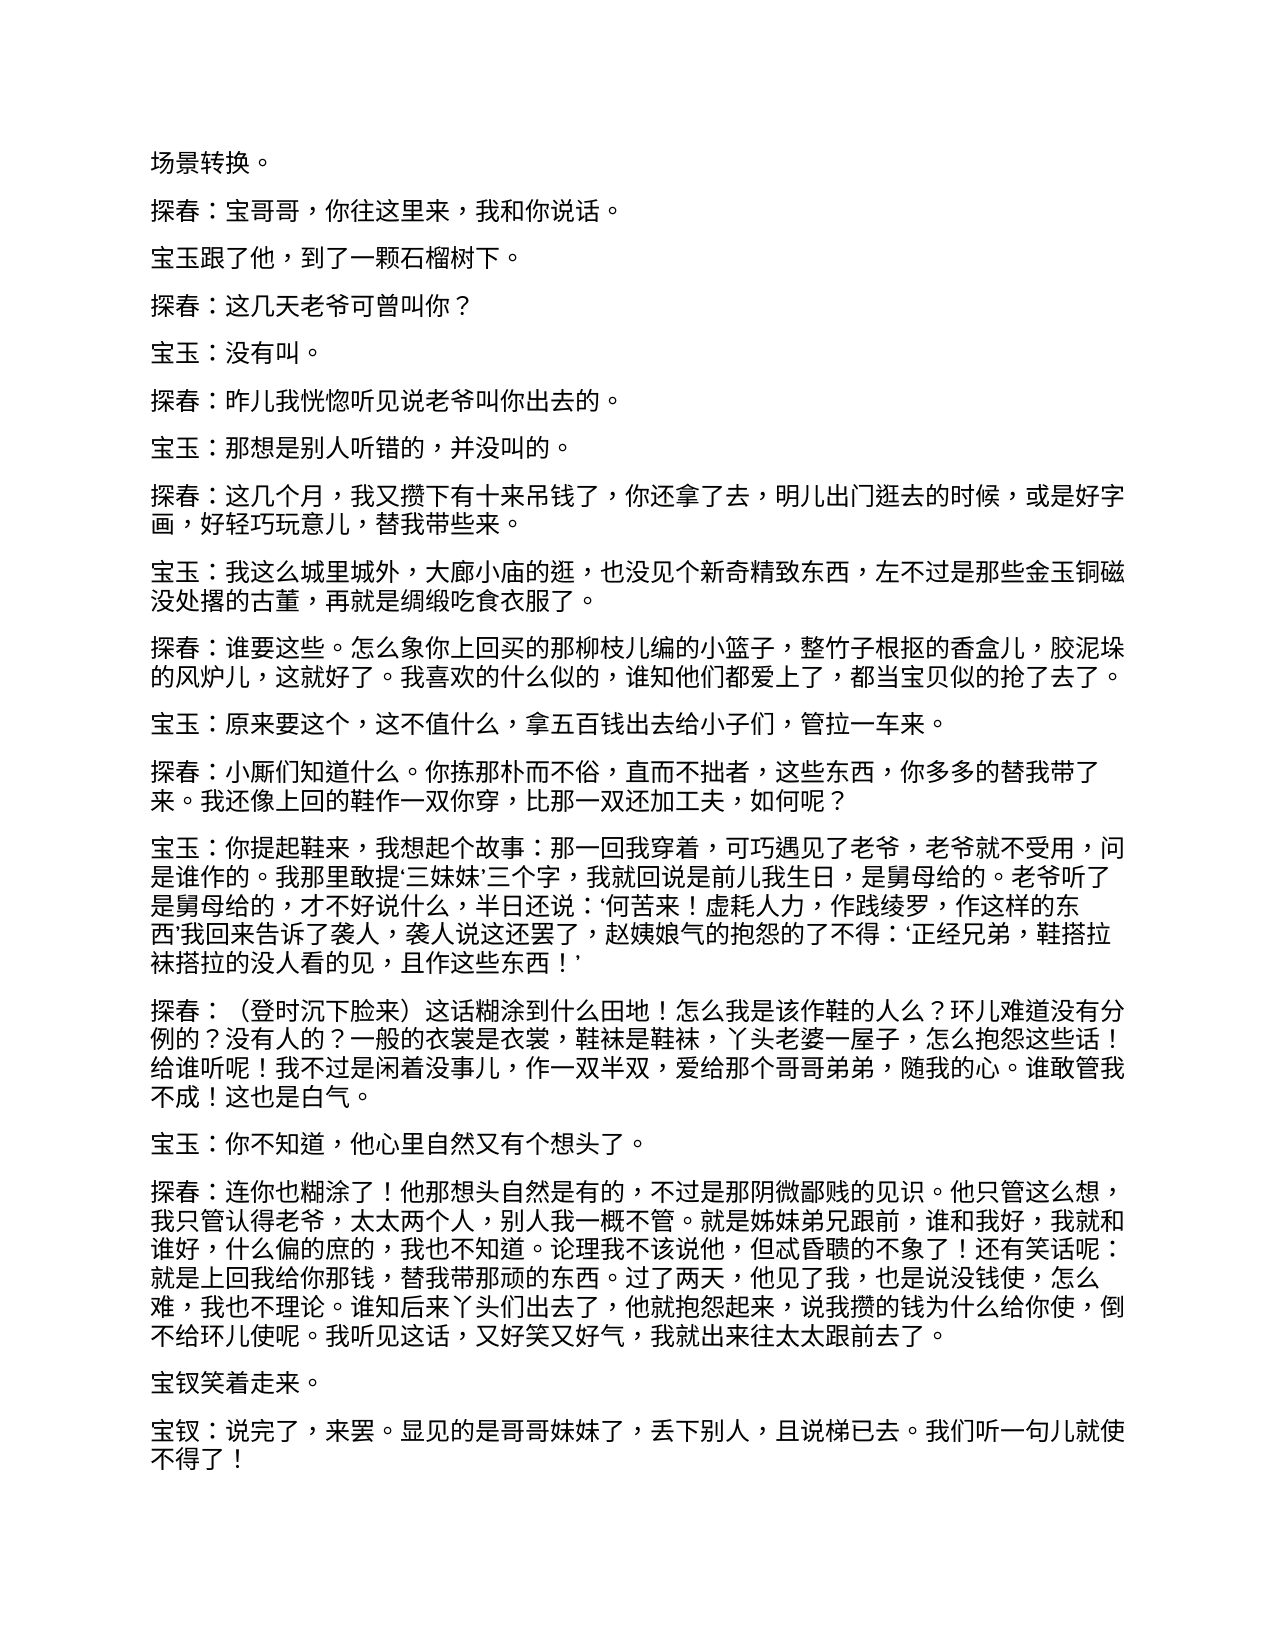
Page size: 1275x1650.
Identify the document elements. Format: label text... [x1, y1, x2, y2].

text 宝玉：没有叫。 [150, 340, 1125, 369]
text 探春：小厮们知道什么。你拣那朴而不俗，直而不拙者，这些东西，你多多的替我带了来。我还像上回的鞋作一双你穿，比那一双还加工夫，如何呢？ [150, 759, 1125, 816]
text 探春：谁要这些。怎么象你上回买的那柳枝儿编的小篮子，整竹子根抠的香盒儿，胶泥垛的风炉儿，这就好了。我喜欢的什么似的，谁知他们都爱上了，都当宝贝似的抢了去了。 [150, 635, 1125, 692]
text 探春：宝哥哥，你往这里来，我和你说话。 [150, 197, 1125, 226]
text 宝玉：你不知道，他心里自然又有个想头了。 [150, 1131, 1125, 1160]
text 探春：连你也糊涂了！他那想头自然是有的，不过是那阴微鄙贱的见识。他只管这么想，我只管认得老爷，太太两个人，别人我一概不管。就是姊妹弟兄跟前，谁和我好，我就和谁好，什么偏的庶的，我也不知道。论理我不该说他，但忒昏聩的不象了！还有笑话呢：就是上回我给你那钱，替我带那顽的东西。过了两天，他见了我，也是说没钱使，怎么难，我也不理论。谁知后来丫头们出去了，他就抱怨起来，说我攒的钱为什么给你使，倒不给环儿使呢。我听见这话，又好笑又好气，我就出来往太太跟前去了。 [150, 1179, 1125, 1351]
text 场景转换。 [150, 150, 1125, 179]
text 宝钗：说完了，来罢。显见的是哥哥妹妹了，丢下别人，且说梯已去。我们听一句儿就使不得了！ [150, 1417, 1125, 1475]
text 探春：（登时沉下脸来）这话糊涂到什么田地！怎么我是该作鞋的人么？环儿难道没有分例的？没有人的？一般的衣裳是衣裳，鞋袜是鞋袜，丫头老婆一屋子，怎么抱怨这些话！给谁听呢！我不过是闲着没事儿，作一双半双，爱给那个哥哥弟弟，随我的心。谁敢管我不成！这也是白气。 [150, 997, 1125, 1112]
text 宝钗笑着走来。 [150, 1370, 1125, 1399]
text 探春：这几个月，我又攒下有十来吊钱了，你还拿了去，明儿出门逛去的时候，或是好字画，好轻巧玩意儿，替我带些来。 [150, 482, 1125, 540]
text 宝玉跟了他，到了一颗石榴树下。 [150, 245, 1125, 274]
text 宝玉：我这么城里城外，大廊小庙的逛，也没见个新奇精致东西，左不过是那些金玉铜磁没处撂的古董，再就是绸缎吃食衣服了。 [150, 559, 1125, 616]
text 宝玉：原来要这个，这不值什么，拿五百钱出去给小子们，管拉一车来。 [150, 711, 1125, 740]
text 宝玉：你提起鞋来，我想起个故事：那一回我穿着，可巧遇见了老爷，老爷就不受用，问是谁作的。我那里敢提‘三妹妹’三个字，我就回说是前儿我生日，是舅母给的。老爷听了是舅母给的，才不好说什么，半日还说：‘何苦来！虚耗人力，作践绫罗，作这样的东西’我回来告诉了袭人，袭人说这还罢了，赵姨娘气的抱怨的了不得：‘正经兄弟，鞋搭拉袜搭拉的没人看的见，且作这些东西！’ [150, 835, 1125, 979]
text 探春：这几天老爷可曾叫你？ [150, 292, 1125, 321]
text 探春：昨儿我恍惚听见说老爷叫你出去的。 [150, 387, 1125, 416]
text 宝玉：那想是别人听错的，并没叫的。 [150, 435, 1125, 464]
